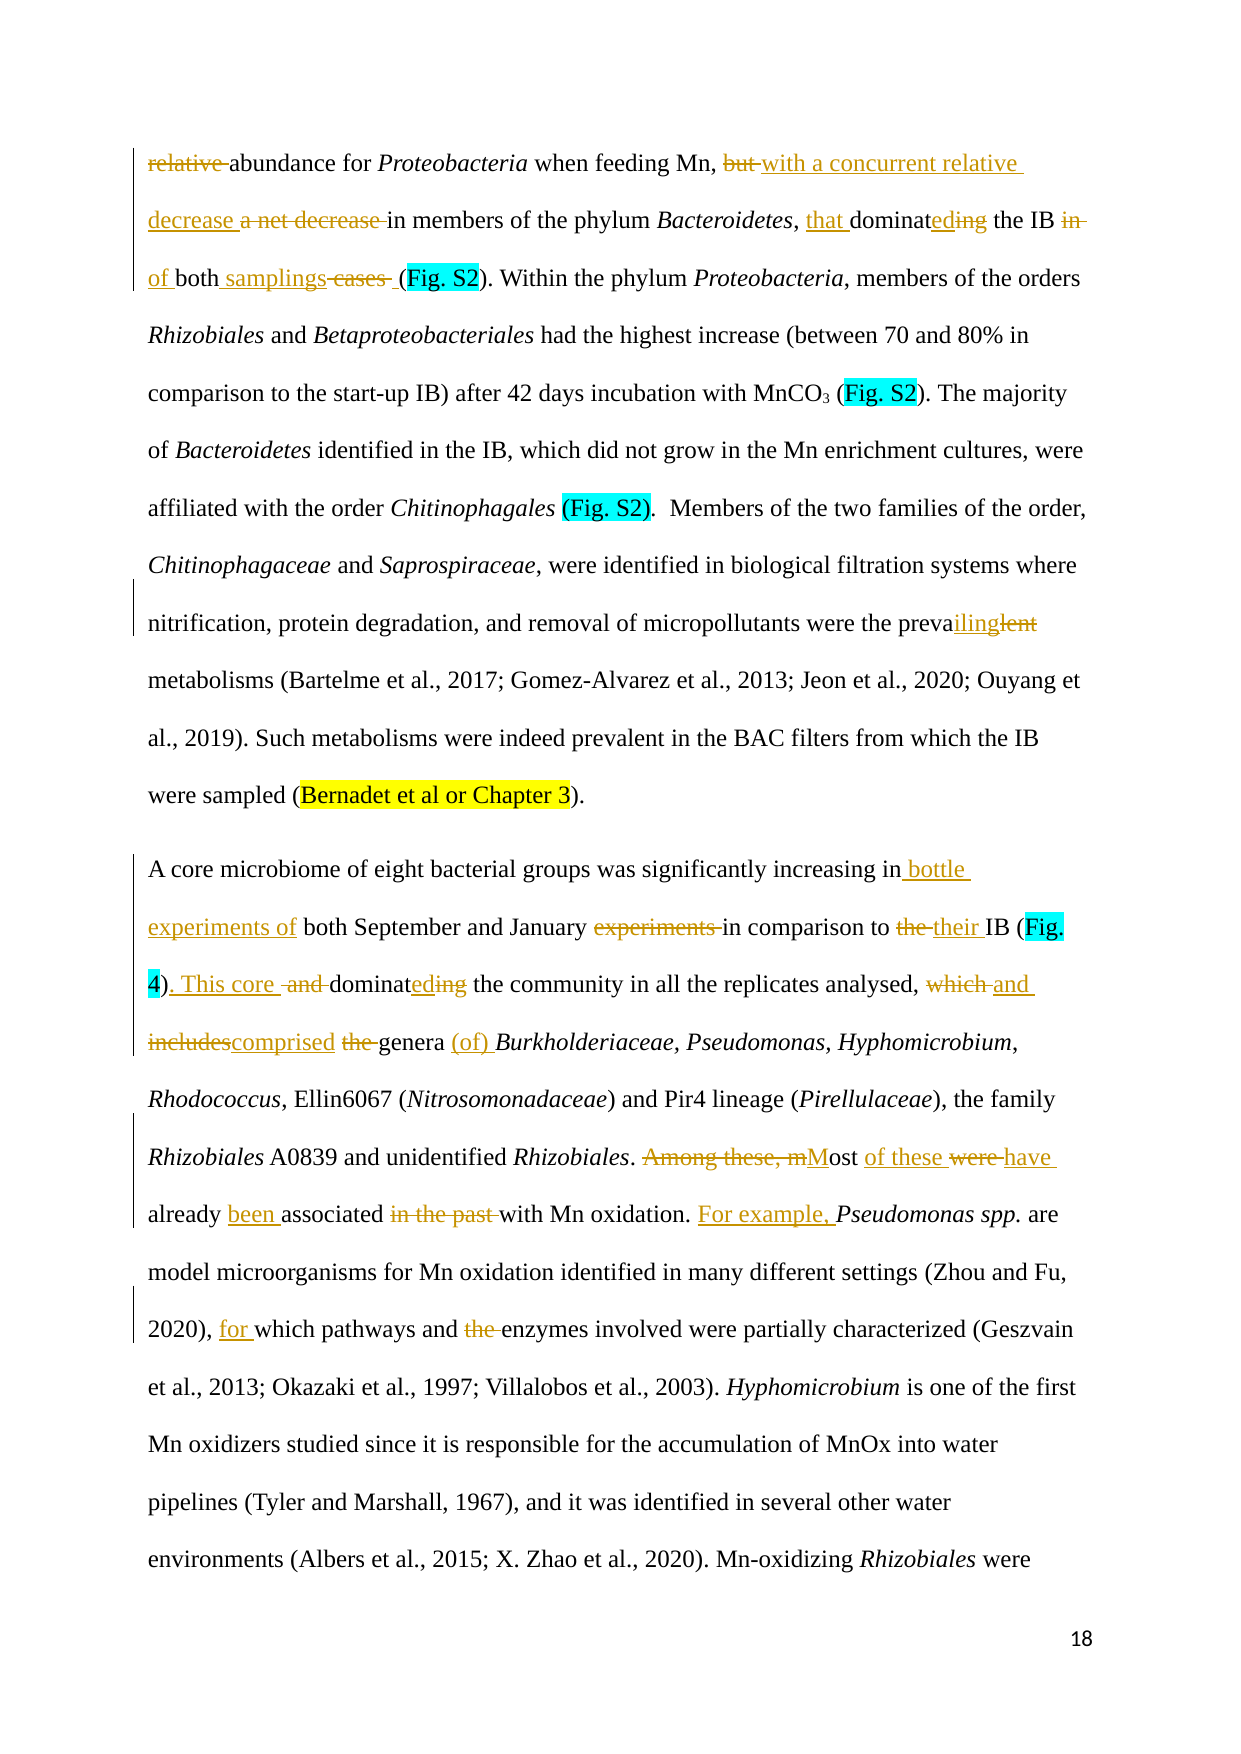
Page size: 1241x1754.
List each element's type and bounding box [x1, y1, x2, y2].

text [148, 854, 1093, 1573]
text [148, 148, 1093, 809]
